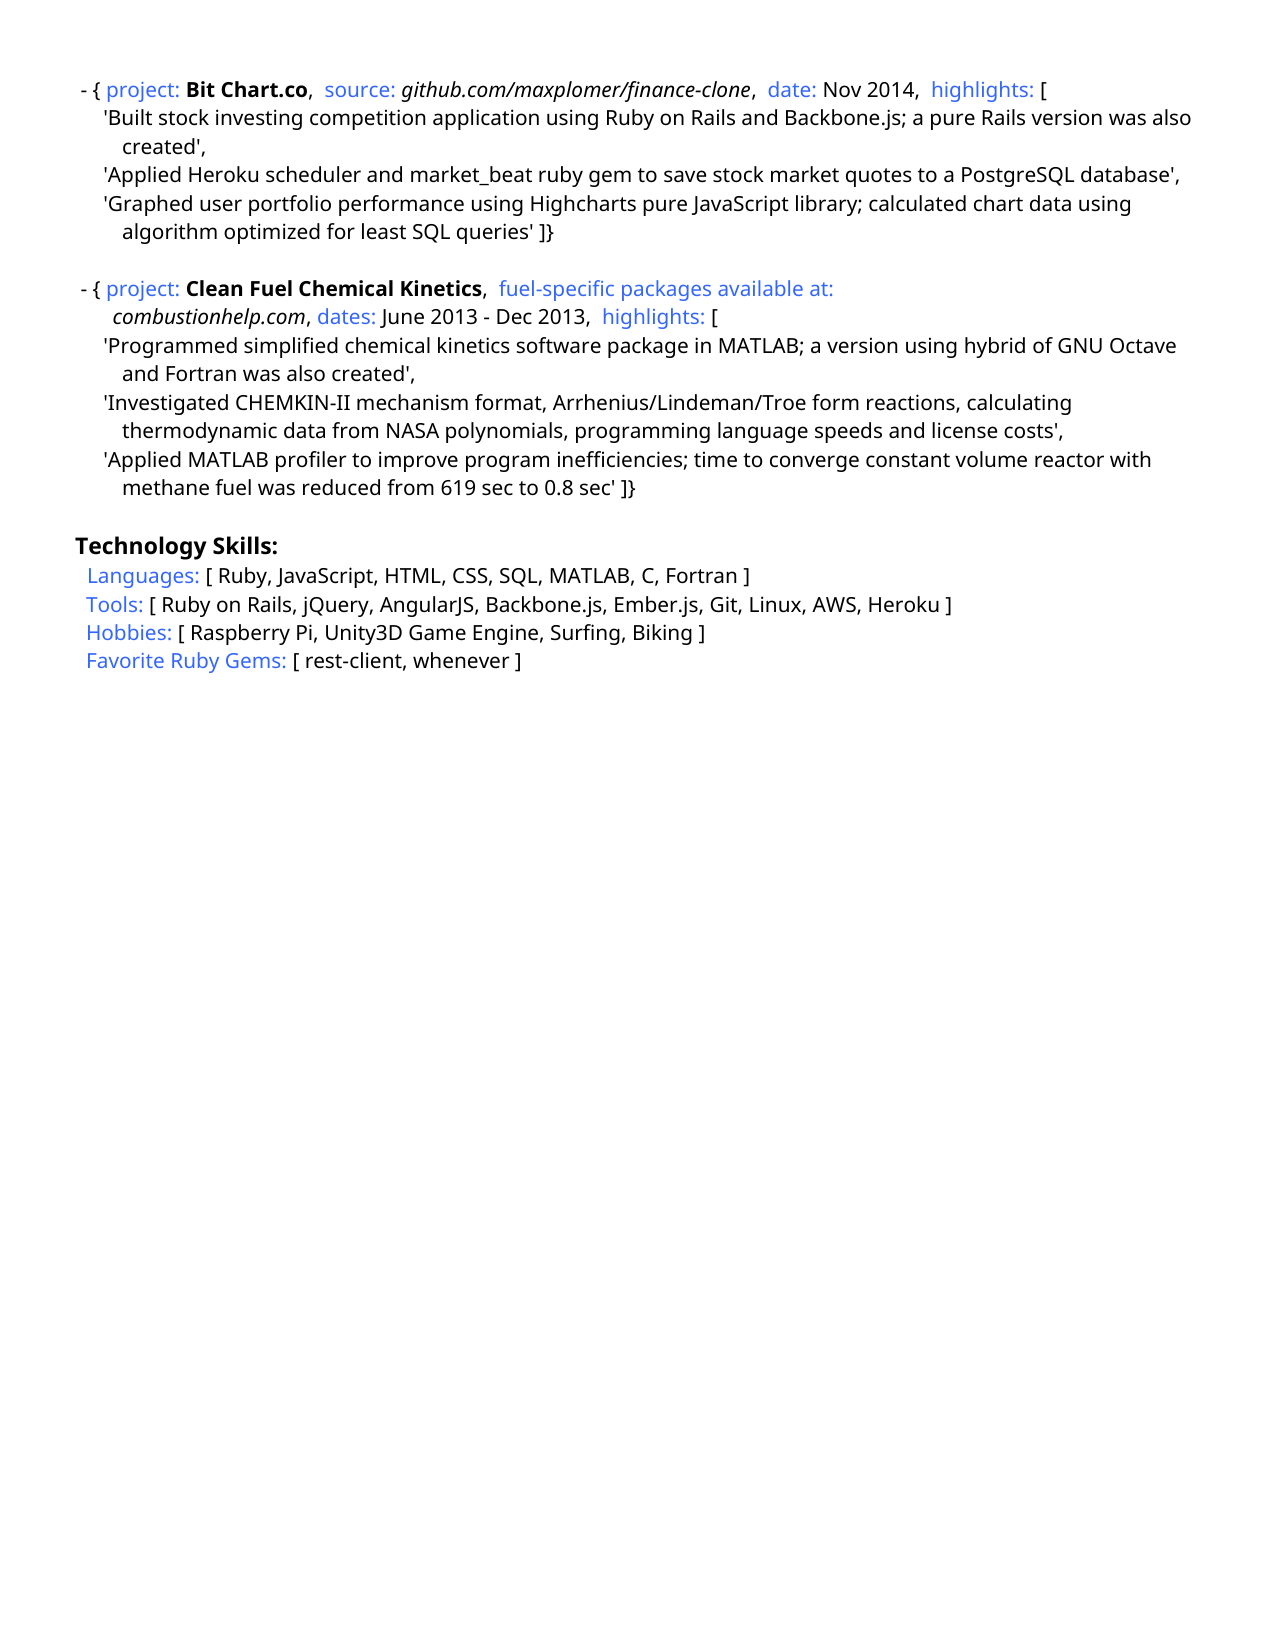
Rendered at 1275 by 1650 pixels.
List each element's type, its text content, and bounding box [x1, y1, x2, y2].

text Technology Skills: [75, 530, 1200, 561]
text 'Built stock investing competition application using Ruby on Rails and Backbone.js; a pure Rails version was also created', [103, 103, 1200, 160]
text - { project: Bit Chart.co, source: github.com/maxplomer/finance-clone, date: Nov 2014, highlights: [ [75, 75, 1200, 103]
text 'Applied MATLAB profiler to improve program inefficiencies; time to converge constant volume reactor with methane fuel was reduced from 619 sec to 0.8 sec' ]} [103, 445, 1200, 502]
text 'Applied Heroku scheduler and market_beat ruby gem to save stock market quotes to a PostgreSQL database', [103, 160, 1200, 189]
text Favorite Ruby Gems: [ rest-client, whenever ] [75, 647, 1200, 675]
text 'Programmed simplified chemical kinetics software package in MATLAB; a version using hybrid of GNU Octave and Fortran was also created', [103, 331, 1200, 388]
text Hobbies: [ Raspberry Pi, Unity3D Game Engine, Surfing, Biking ] [75, 618, 1200, 647]
text Tools: [ Ruby on Rails, jQuery, AngularJS, Backbone.js, Ember.js, Git, Linux, AWS, Heroku ] [75, 590, 1200, 618]
text 'Investigated CHEMKIN-II mechanism format, Arrhenius/Lindeman/Troe form reactions, calculating thermodynamic data from NASA polynomials, programming language speeds and license costs', [103, 388, 1200, 445]
text 'Graphed user portfolio performance using Highcharts pure JavaScript library; calculated chart data using algorithm optimized for least SQL queries' ]} [103, 189, 1200, 246]
text - { project: Clean Fuel Chemical Kinetics, fuel-specific packages available at: combustionhelp.com, dates: June 2013 - Dec 2013, highlights: [ [75, 274, 984, 331]
text Languages: [ Ruby, JavaScript, HTML, CSS, SQL, MATLAB, C, Fortran ] [75, 561, 1200, 590]
